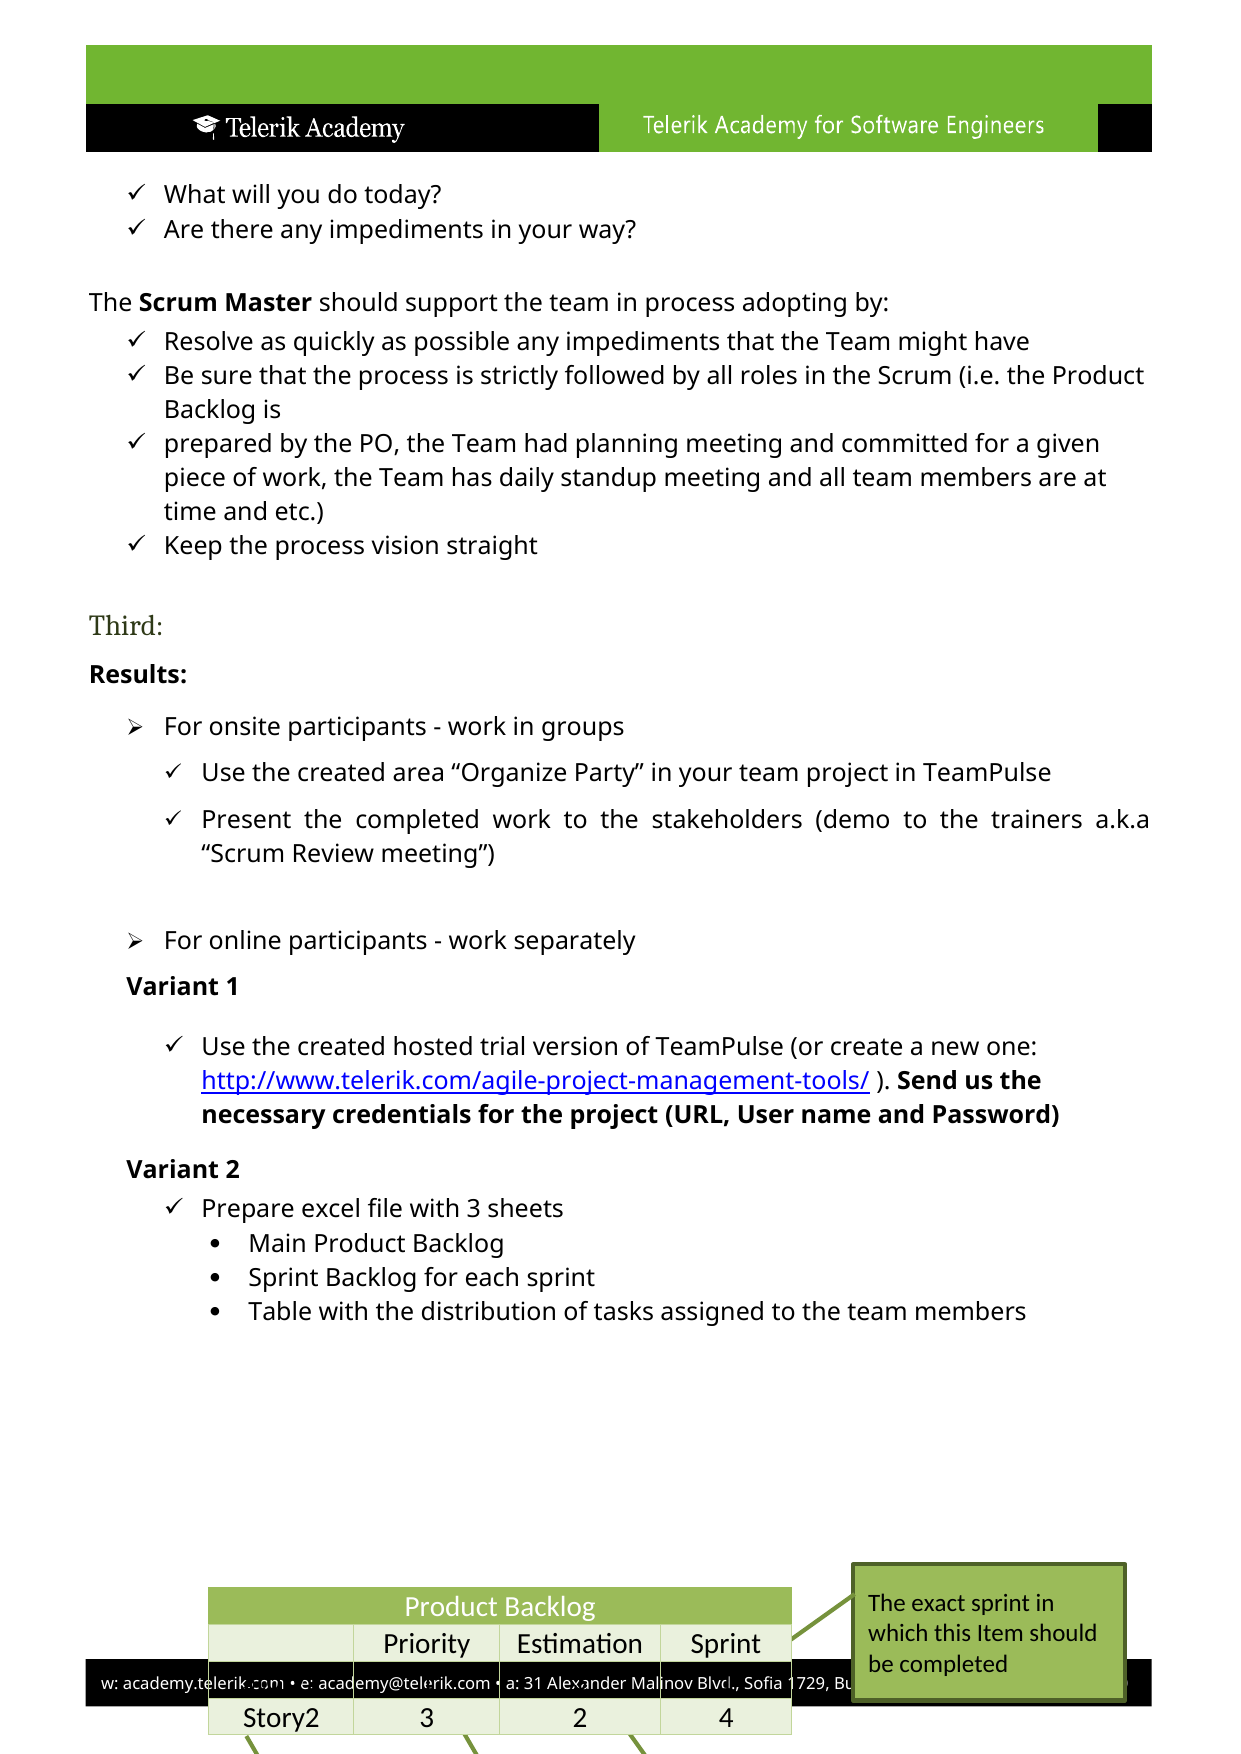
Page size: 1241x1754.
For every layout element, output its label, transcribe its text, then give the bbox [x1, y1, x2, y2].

list Present the completed work to the stakeholders (demo to the trainers a.k.a “Scrum Review meeting”) [164, 801, 1152, 869]
list Be sure that the process is strictly followed by all roles in the Scrum (i.e. the Product Backlog is [126, 358, 1152, 426]
list Main Product Backlog [211, 1225, 1152, 1259]
table_cell Sprint [661, 1625, 791, 1661]
text The Scrum Master should support the team in process adopting by: [89, 284, 1152, 318]
list For onsite participants - work in groups [126, 708, 1152, 742]
list Table with the distribution of tasks assigned to the team members [211, 1293, 1152, 1327]
list Resolve as quickly as possible any impediments that the Team might have [126, 324, 1152, 358]
table_cell Estimation [500, 1625, 660, 1661]
table_cell 3 [500, 1662, 660, 1698]
list prepared by the PO, the Team had planning meeting and committed for a given piece of work, the Team has daily standup meeting and all team members are at time and etc.) [126, 426, 1152, 528]
table_cell 3 [354, 1699, 499, 1734]
table_cell 2 [500, 1699, 660, 1734]
text Variant 2 [126, 1152, 1152, 1186]
text Results: [89, 656, 1152, 691]
table_cell Story2 [209, 1699, 353, 1734]
table_cell 4 [661, 1699, 791, 1734]
list Prepare excel file with 3 sheets [164, 1191, 1152, 1225]
table_cell 1 [354, 1662, 499, 1698]
list Are there any impediments in your way? [126, 211, 1152, 245]
table_cell 1 [661, 1662, 791, 1698]
list What will you do today? [126, 177, 1152, 211]
list Keep the process vision straight [126, 528, 1152, 562]
list For online participants - work separately [126, 922, 1152, 956]
table_cell Priority [354, 1625, 499, 1661]
subtitle Third: [89, 609, 1152, 643]
list Sprint Backlog for each sprint [211, 1259, 1152, 1293]
list Use the created area “Organize Party” in your team project in TeamPulse [164, 755, 1152, 789]
text Variant 1 [126, 969, 1152, 1003]
list Use the created hosted trial version of TeamPulse (or create a new one: http://www.telerik.com/agile-project-management-tools/ ). Send us the necessary credentials for the project (URL, User name and Password) [164, 1029, 1152, 1131]
table_header Product Backlog [209, 1588, 791, 1624]
table_cell Story1 [209, 1662, 353, 1698]
table_cell [209, 1625, 353, 1661]
